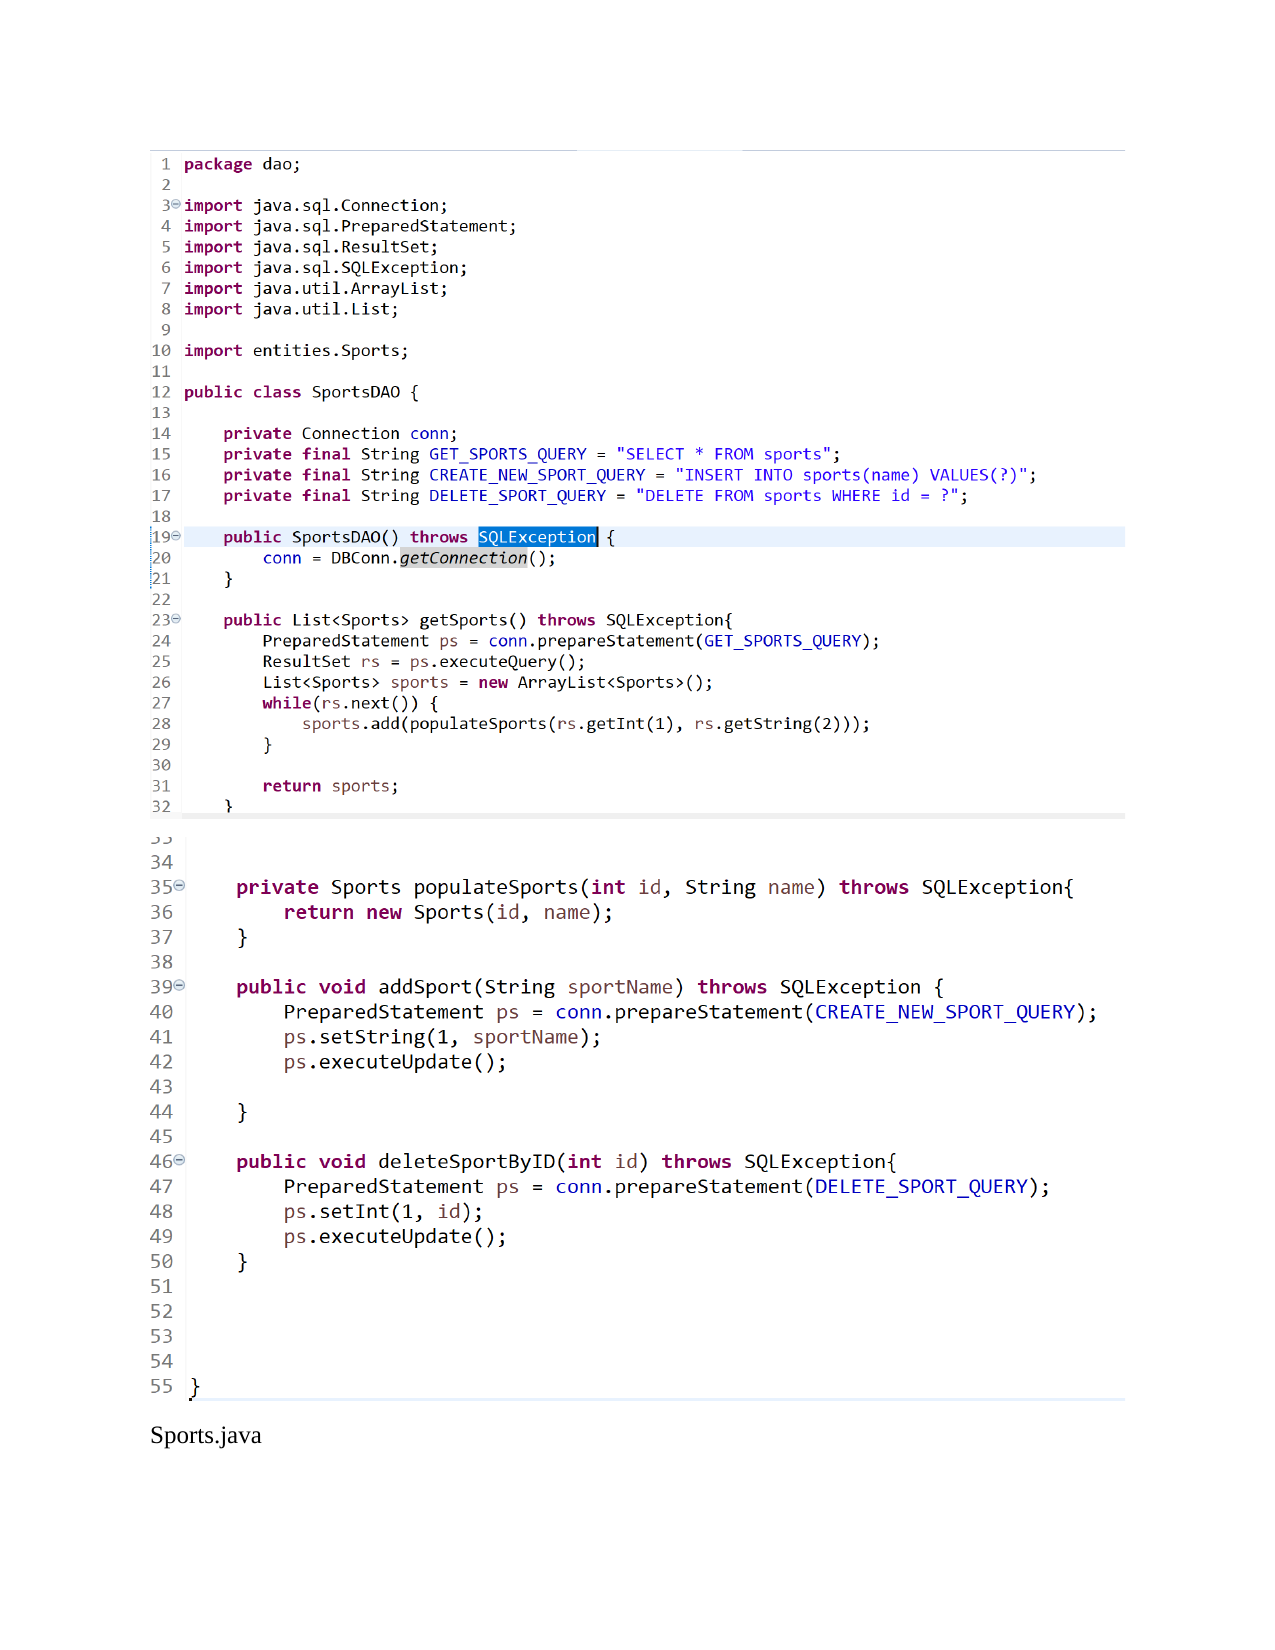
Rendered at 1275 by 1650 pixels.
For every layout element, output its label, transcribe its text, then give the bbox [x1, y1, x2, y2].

text Sports.java [150, 1420, 1125, 1449]
picture [150, 837, 1125, 1401]
picture [150, 150, 1125, 819]
